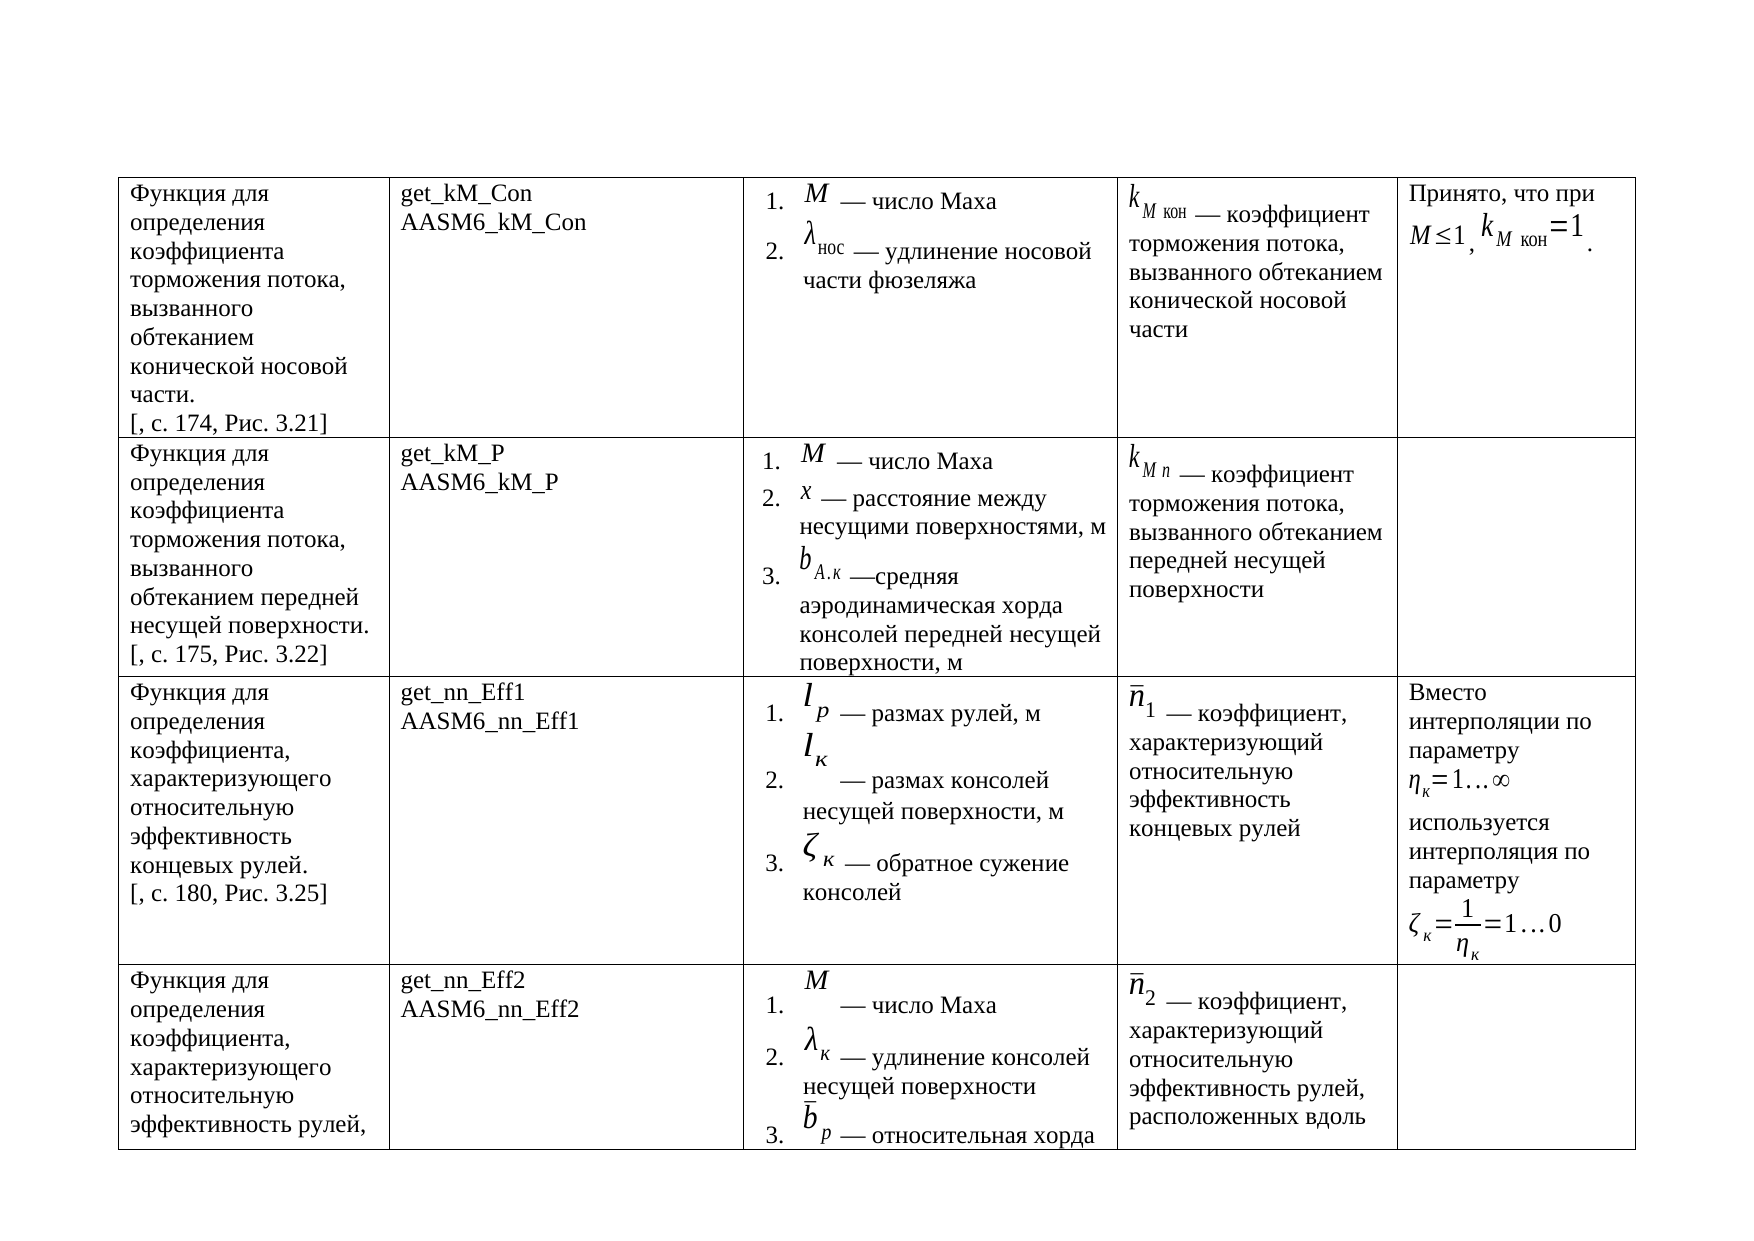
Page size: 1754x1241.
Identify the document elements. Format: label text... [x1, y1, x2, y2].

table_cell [390, 965, 743, 1149]
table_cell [744, 965, 1117, 1149]
table_cell Принято, что при , . [1398, 178, 1635, 437]
table_cell Функция для определения коэффициента торможения потока, вызванного обтеканием конической носовой части. [1, с. 174, Рис. 3.21] [119, 178, 389, 437]
table_cell [1398, 965, 1635, 1149]
table_cell [1398, 438, 1635, 676]
table_cell Вместо интерполяции по параметру используется интерполяция по параметру [1398, 677, 1635, 964]
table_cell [119, 965, 389, 1149]
table_cell — число Маха — расстояние между несущими поверхностями, м —средняя аэродинамическая хорда консолей передней несущей поверхности, м [744, 438, 1117, 676]
table_cell get_kM_Con AASM6_kM_Con [390, 178, 743, 437]
table_cell Функция для определения коэффициента торможения потока, вызванного обтеканием передней несущей поверхности. [1, с. 175, Рис. 3.22] [119, 438, 389, 676]
table_cell — размах рулей, м — размах консолей несущей поверхности, м — обратное сужение консолей [744, 677, 1117, 964]
table_cell get_nn_Eff1 AASM6_nn_Eff1 [390, 677, 743, 964]
table_cell — число Маха — удлинение носовой части фюзеляжа [744, 178, 1117, 437]
table_cell Функция для определения коэффициента, характеризующего относительную эффективность концевых рулей. [1, с. 180, Рис. 3.25] [119, 677, 389, 964]
table_cell get_kM_P AASM6_kM_P [390, 438, 743, 676]
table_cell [1118, 965, 1397, 1149]
table_cell — коэффициент торможения потока, вызванного обтеканием конической носовой части [1118, 178, 1397, 437]
table_cell — коэффициент, характеризующий относительную эффективность концевых рулей [1118, 677, 1397, 964]
table_cell — коэффициент торможения потока, вызванного обтеканием передней несущей поверхности [1118, 438, 1397, 676]
